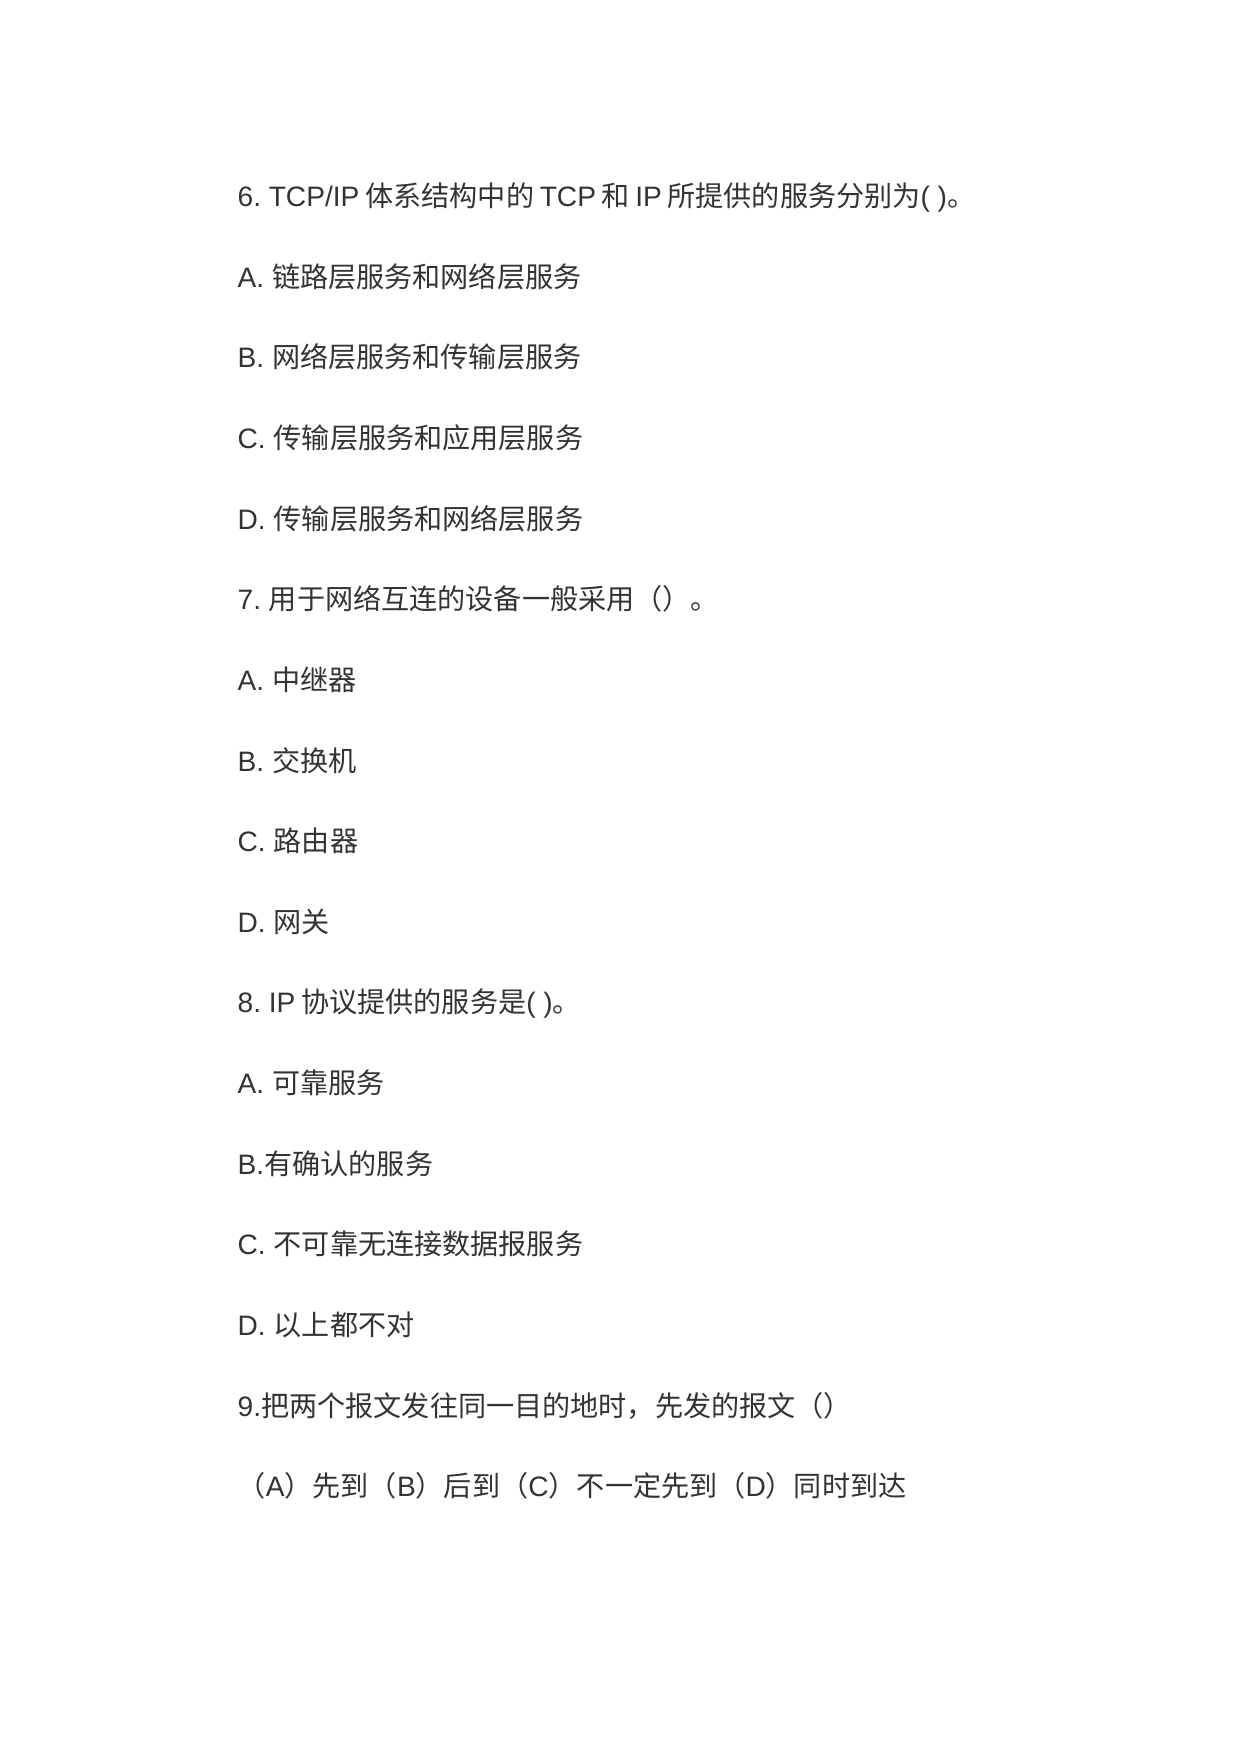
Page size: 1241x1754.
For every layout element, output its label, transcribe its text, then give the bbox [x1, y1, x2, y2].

text D. 以上都不对 [187, 1291, 1053, 1356]
text D. 网关 [187, 888, 1053, 953]
text B. 网络层服务和传输层服务 [187, 323, 1053, 388]
text B. 交换机 [187, 726, 1053, 791]
text 7. 用于网络互连的设备一般采用（）。 [187, 565, 1053, 630]
text D. 传输层服务和网络层服务 [187, 484, 1053, 549]
text A. 链路层服务和网络层服务 [187, 243, 1053, 308]
text B.有确认的服务 [187, 1129, 1053, 1194]
text 8. IP协议提供的服务是( )。 [187, 968, 1053, 1033]
text C. 不可靠无连接数据报服务 [187, 1210, 1053, 1275]
text A. 中继器 [187, 646, 1053, 711]
text C. 传输层服务和应用层服务 [187, 404, 1053, 469]
text （A）先到（B）后到（C）不一定先到（D）同时到达 [187, 1452, 1053, 1517]
text A. 可靠服务 [187, 1049, 1053, 1114]
text 6. TCP/IP体系结构中的TCP和IP所提供的服务分别为( )。 [187, 162, 1053, 227]
text C. 路由器 [187, 807, 1053, 872]
text 9.把两个报文发往同一目的地时，先发的报文（） [187, 1371, 1053, 1436]
